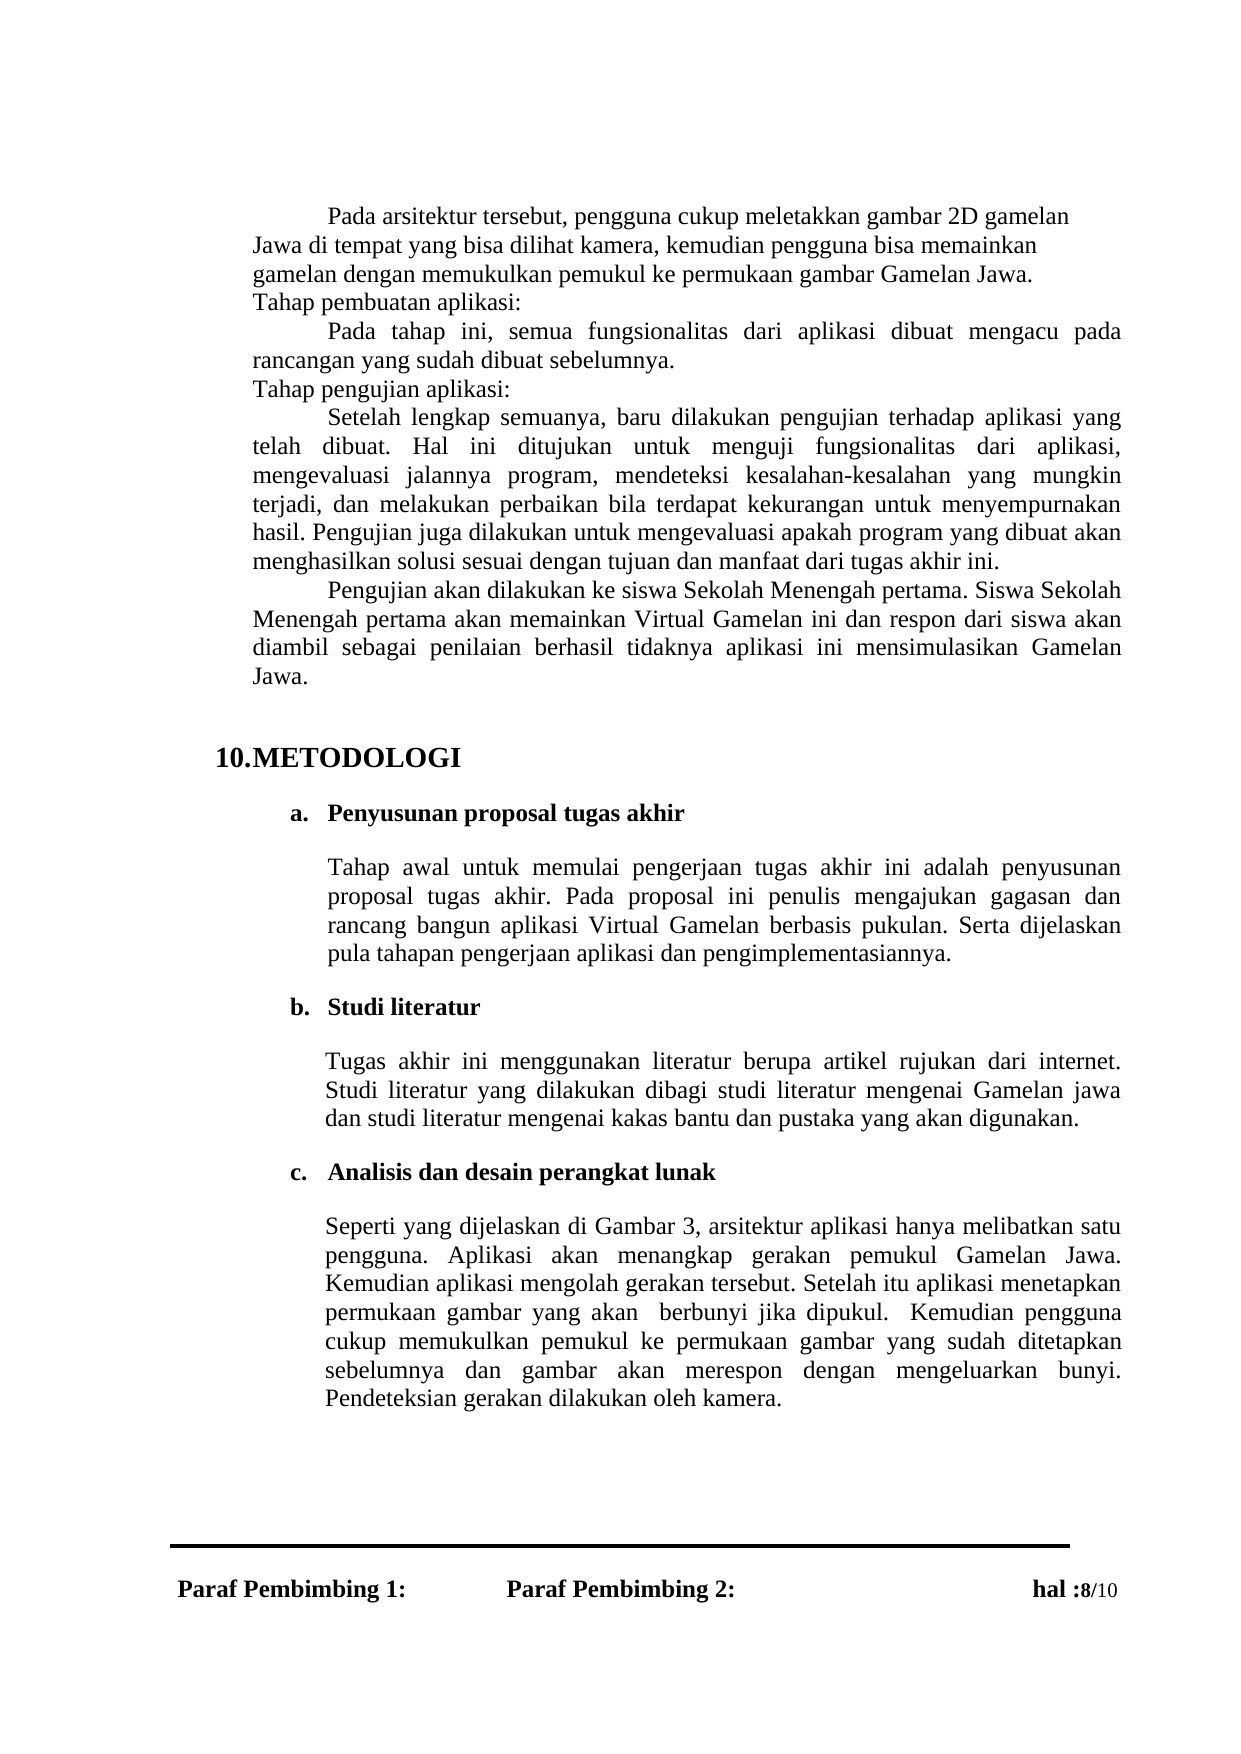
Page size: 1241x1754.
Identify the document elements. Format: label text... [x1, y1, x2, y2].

text Seperti yang dijelaskan di Gambar 3, arsitektur aplikasi hanya melibatkan satu pengguna. Aplikasi akan menangkap gerakan pemukul Gamelan Jawa. Kemudian aplikasi mengolah gerakan tersebut. Setelah itu aplikasi menetapkan permukaan gambar yang akan berbunyi jika dipukul. Kemudian pengguna cukup memukulkan pemukul ke permukaan gambar yang sudah ditetapkan sebelumnya dan gambar akan merespon dengan mengeluarkan bunyi. Pendeteksian gerakan dilakukan oleh kamera. [325, 1211, 1122, 1412]
text Tahap pengujian aplikasi: [252, 374, 1122, 402]
subtitle Studi literatur [290, 992, 1122, 1021]
text Pada tahap ini, semua fungsionalitas dari aplikasi dibuat mengacu pada rancangan yang sudah dibuat sebelumnya. [252, 316, 1122, 374]
text Tugas akhir ini menggunakan literatur berupa artikel rujukan dari internet. Studi literatur yang dilakukan dibagi studi literatur mengenai Gamelan jawa dan studi literatur mengenai kakas bantu dan pustaka yang akan digunakan. [325, 1046, 1122, 1132]
subtitle Analisis dan desain perangkat lunak [290, 1157, 1122, 1186]
subtitle Penyusunan proposal tugas akhir [290, 798, 1122, 827]
subtitle METODOLOGI [215, 740, 1122, 773]
text Pengujian akan dilakukan ke siswa Sekolah Menengah pertama. Siswa Sekolah Menengah pertama akan memainkan Virtual Gamelan ini dan respon dari siswa akan diambil sebagai penilaian berhasil tidaknya aplikasi ini mensimulasikan Gamelan Jawa. [252, 575, 1122, 690]
text Setelah lengkap semuanya, baru dilakukan pengujian terhadap aplikasi yang telah dibuat. Hal ini ditujukan untuk menguji fungsionalitas dari aplikasi, mengevaluasi jalannya program, mendeteksi kesalahan-kesalahan yang mungkin terjadi, dan melakukan perbaikan bila terdapat kekurangan untuk menyempurnakan hasil. Pengujian juga dilakukan untuk mengevaluasi apakah program yang dibuat akan menghasilkan solusi sesuai dengan tujuan dan manfaat dari tugas akhir ini. [252, 402, 1122, 575]
text Tahap pembuatan aplikasi: [252, 287, 1122, 316]
text Pada arsitektur tersebut, pengguna cukup meletakkan gambar 2D gamelan Jawa di tempat yang bisa dilihat kamera, kemudian pengguna bisa memainkan gamelan dengan memukulkan pemukul ke permukaan gambar Gamelan Jawa. [252, 201, 1122, 287]
text Tahap awal untuk memulai pengerjaan tugas akhir ini adalah penyusunan proposal tugas akhir. Pada proposal ini penulis mengajukan gagasan dan rancang bangun aplikasi Virtual Gamelan berbasis pukulan. Serta dijelaskan pula tahapan pengerjaan aplikasi dan pengimplementasiannya. [327, 852, 1122, 967]
